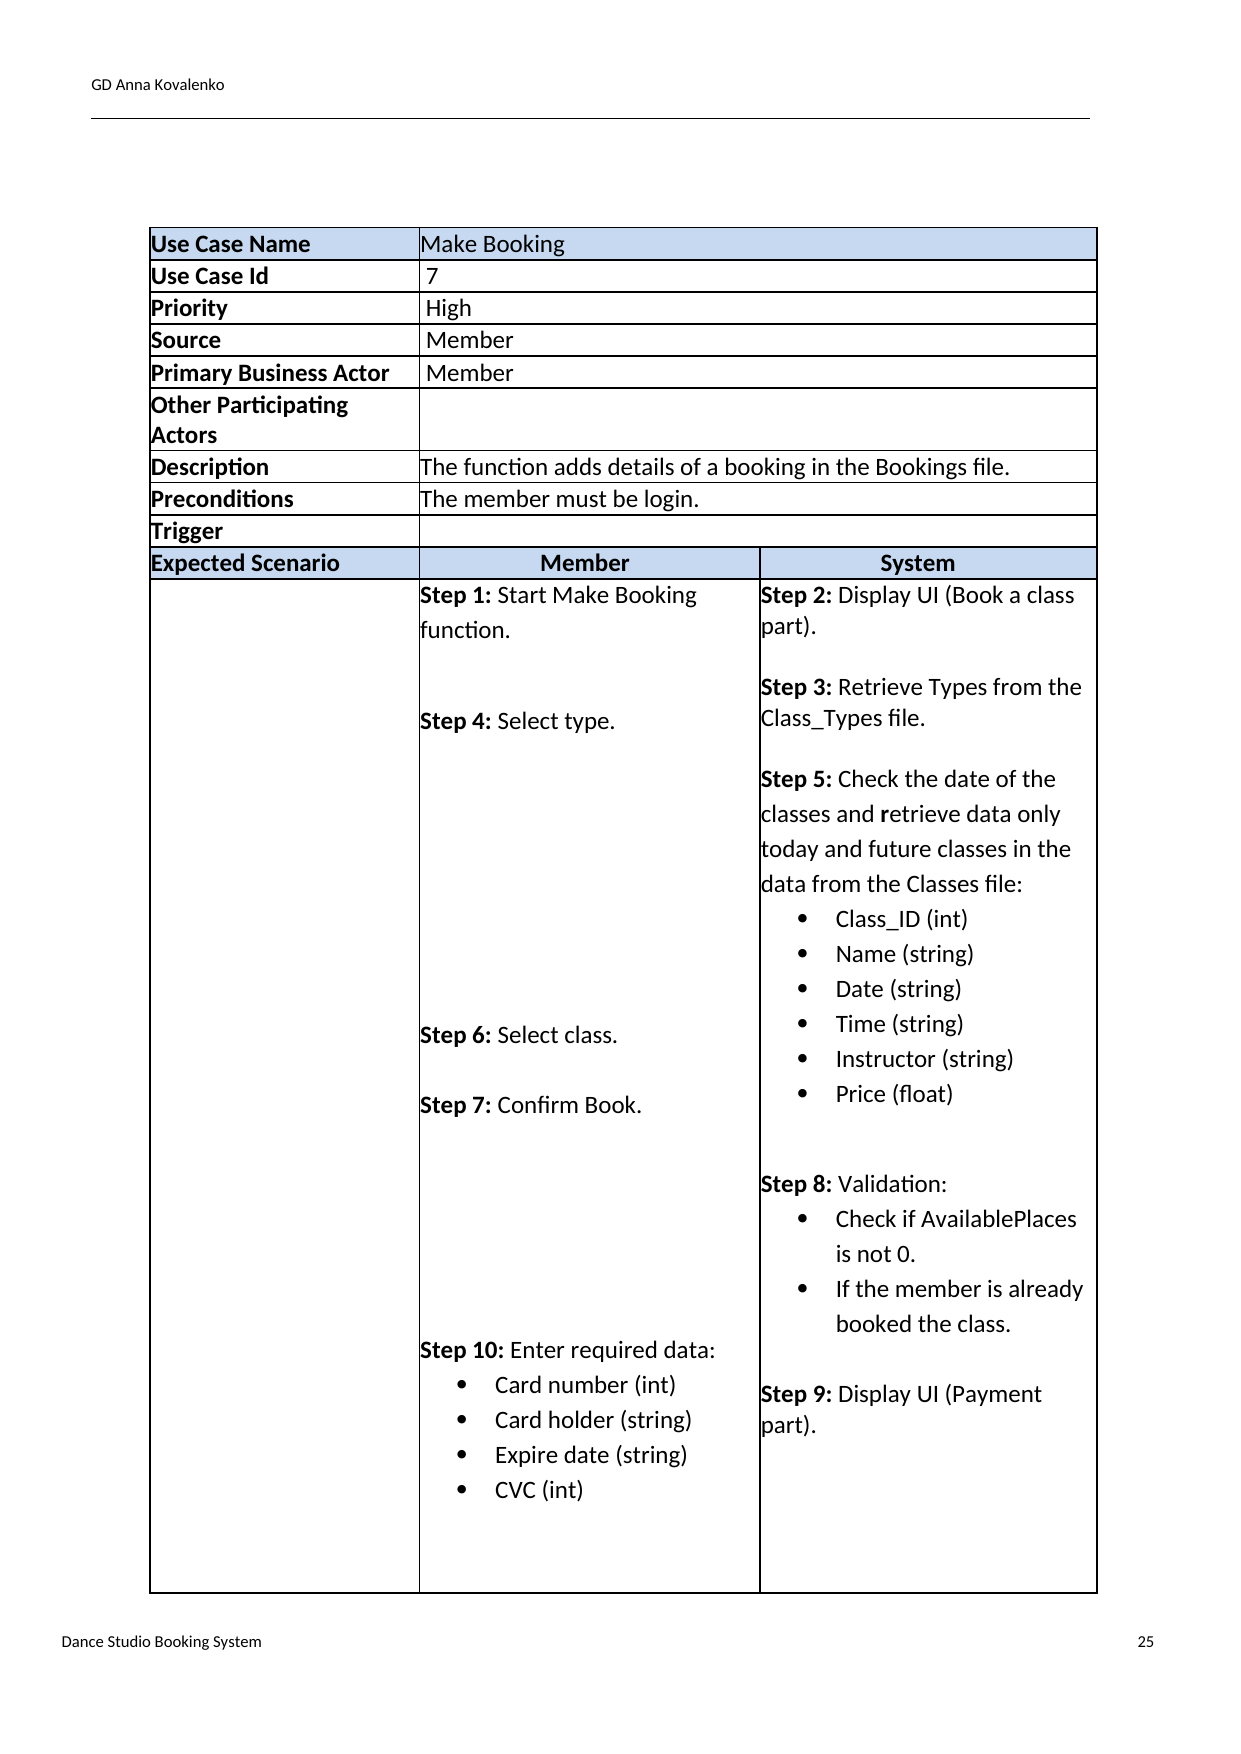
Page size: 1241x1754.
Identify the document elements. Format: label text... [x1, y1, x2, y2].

table_cell Member [420, 325, 1096, 355]
table_cell Use Case Id [151, 261, 419, 291]
table_cell Primary Business Actor [151, 357, 419, 387]
table_cell [420, 516, 1096, 546]
table_cell 7 [420, 261, 1096, 291]
table_header Use Case Name [151, 228, 419, 259]
table_cell Trigger [151, 516, 419, 546]
table_cell Source [151, 325, 419, 355]
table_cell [420, 580, 759, 1592]
table_cell Other Participating Actors [151, 389, 419, 450]
table_cell [151, 580, 419, 1592]
table_header Make Booking [420, 228, 1096, 259]
table_cell Description [151, 451, 419, 482]
table_cell [420, 389, 1096, 450]
table_cell System [761, 548, 1096, 578]
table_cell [761, 580, 1096, 1592]
table_cell Priority [151, 293, 419, 323]
table_cell The member must be login. [420, 483, 1096, 514]
table_cell Preconditions [151, 483, 419, 514]
table_cell The function adds details of a booking in the Bookings file. [420, 451, 1096, 482]
table_cell Member [420, 548, 759, 578]
table_cell Expected Scenario [151, 548, 419, 578]
table_cell Member [420, 357, 1096, 387]
table_cell High [420, 293, 1096, 323]
